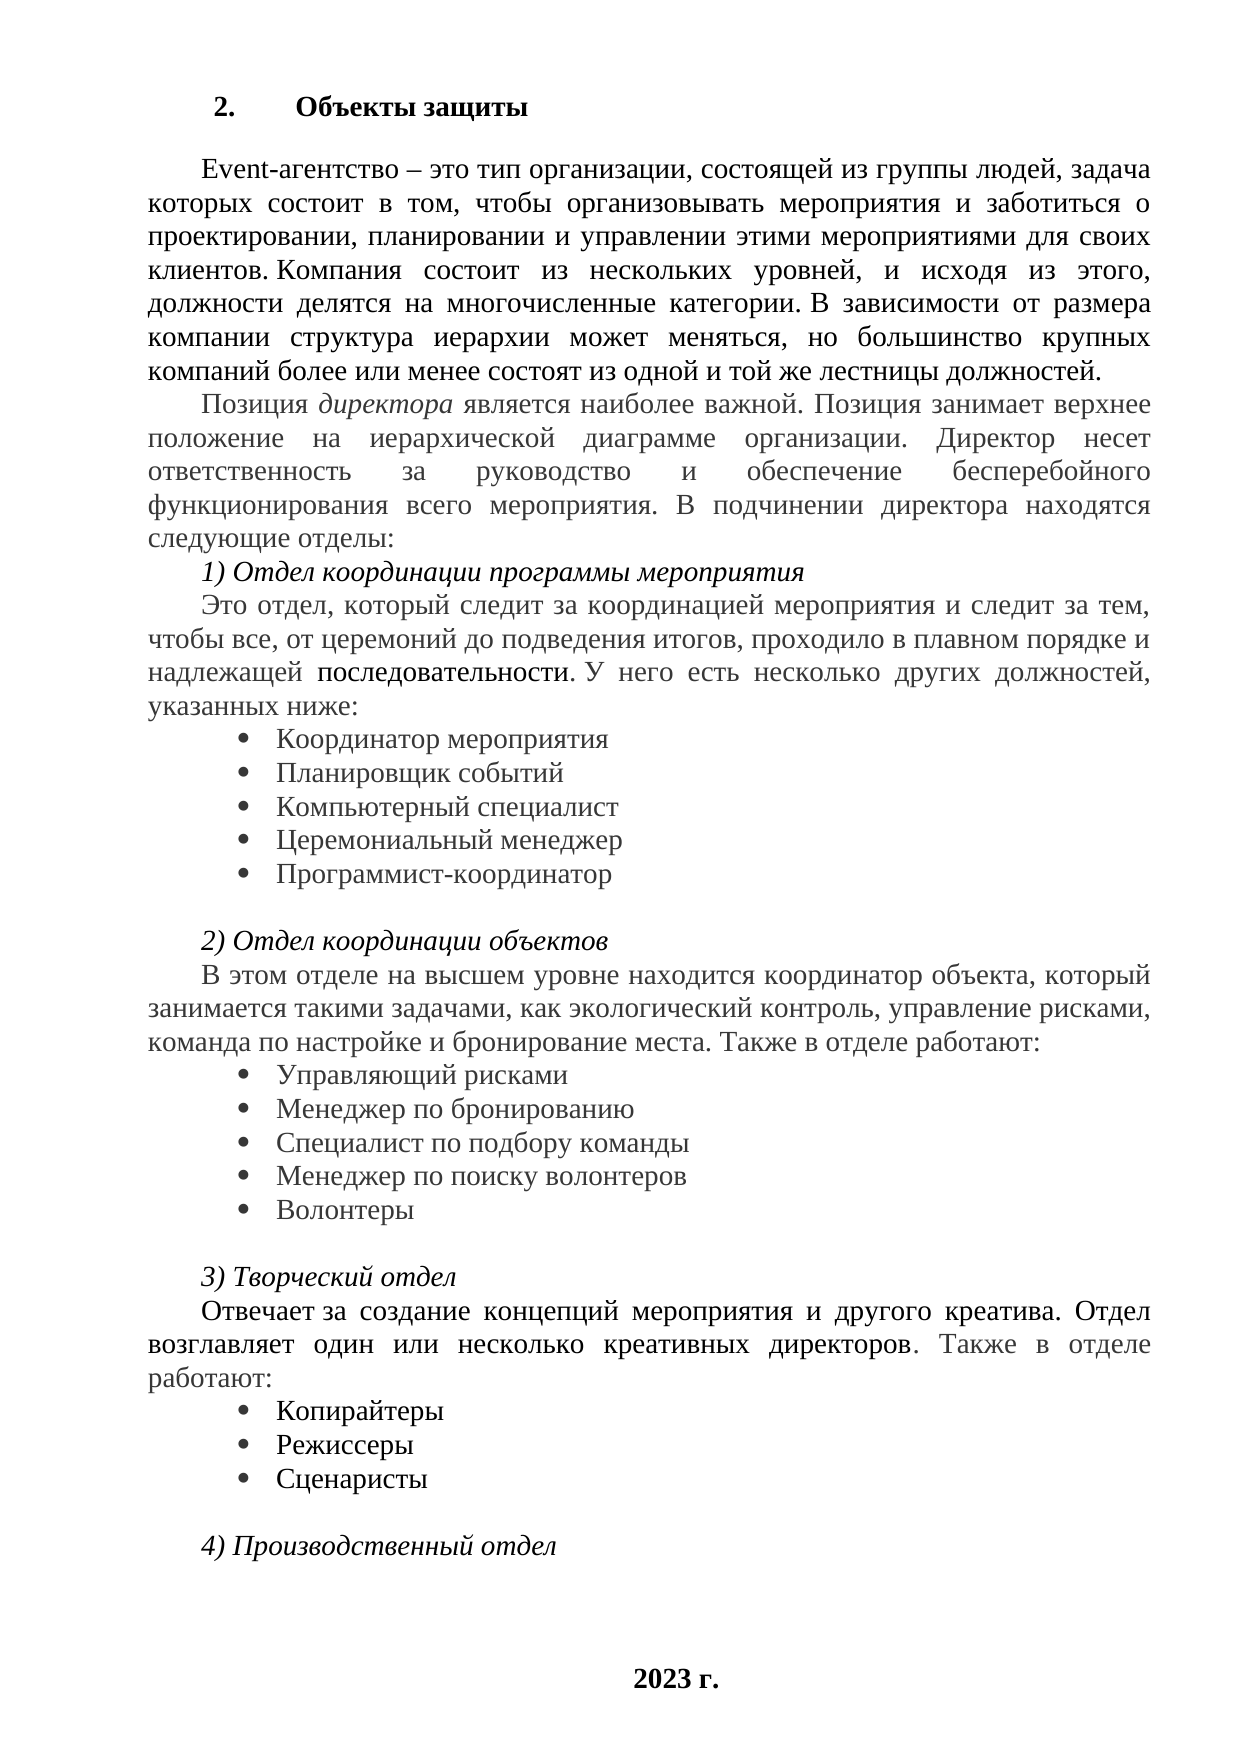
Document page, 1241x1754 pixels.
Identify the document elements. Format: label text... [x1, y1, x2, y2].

text 4) Производственный отдел [148, 1528, 1152, 1561]
text 1) Отдел координации программы мероприятия [148, 554, 1152, 587]
list Сценаристы [238, 1461, 1152, 1494]
text 2) Отдел координации объектов [148, 923, 1152, 957]
list Менеджер по поиску волонтеров [238, 1158, 1152, 1192]
subtitle Объекты защиты [148, 89, 1152, 122]
text В этом отделе на высшем уровне находится координатор объекта, который занимается такими задачами, как экологический контроль, управление рисками, команда по настройке и бронирование места. Также в отделе работают: [148, 957, 1152, 1057]
list Планировщик событий [238, 755, 1152, 789]
text 3) Творческий отдел [148, 1259, 1152, 1293]
text Event-агентство – это тип организации, состоящей из группы людей, задача которых состоит в том, чтобы организовывать мероприятия и заботиться о проектировании, планировании и управлении этими мероприятиями для своих клиентов. Компания состоит из нескольких уровней, и исходя из этого, должности делятся на многочисленные категории. В зависимости от размера компании структура иерархии может меняться, но большинство крупных компаний более или менее состоят из одной и той же лестницы должностей. [148, 151, 1152, 386]
list Волонтеры [238, 1192, 1152, 1226]
text Отвечает за создание концепций мероприятия и другого креатива. Отдел возглавляет один или несколько креативных директоров. Также в отделе работают: [148, 1293, 1152, 1393]
list Режиссеры [238, 1427, 1152, 1461]
list Управляющий рисками [238, 1057, 1152, 1091]
list Специалист по подбору команды [238, 1125, 1152, 1158]
list Копирайтеры [238, 1393, 1152, 1427]
list Менеджер по бронированию [238, 1091, 1152, 1125]
text Это отдел, который следит за координацией мероприятия и следит за тем, чтобы все, от церемоний до подведения итогов, проходило в плавном порядке и надлежащей последовательности. У него есть несколько других должностей, указанных ниже: [148, 587, 1152, 722]
list Координатор мероприятия [238, 722, 1152, 755]
list Программист-координатор [238, 856, 1152, 890]
list Компьютерный специалист [238, 789, 1152, 822]
text Позиция директора является наиболее важной. Позиция занимает верхнее положение на иерархической диаграмме организации. Директор несет ответственность за руководство и обеспечение бесперебойного функционирования всего мероприятия. В подчинении директора находятся следующие отделы: [148, 386, 1152, 554]
list Церемониальный менеджер [238, 822, 1152, 856]
